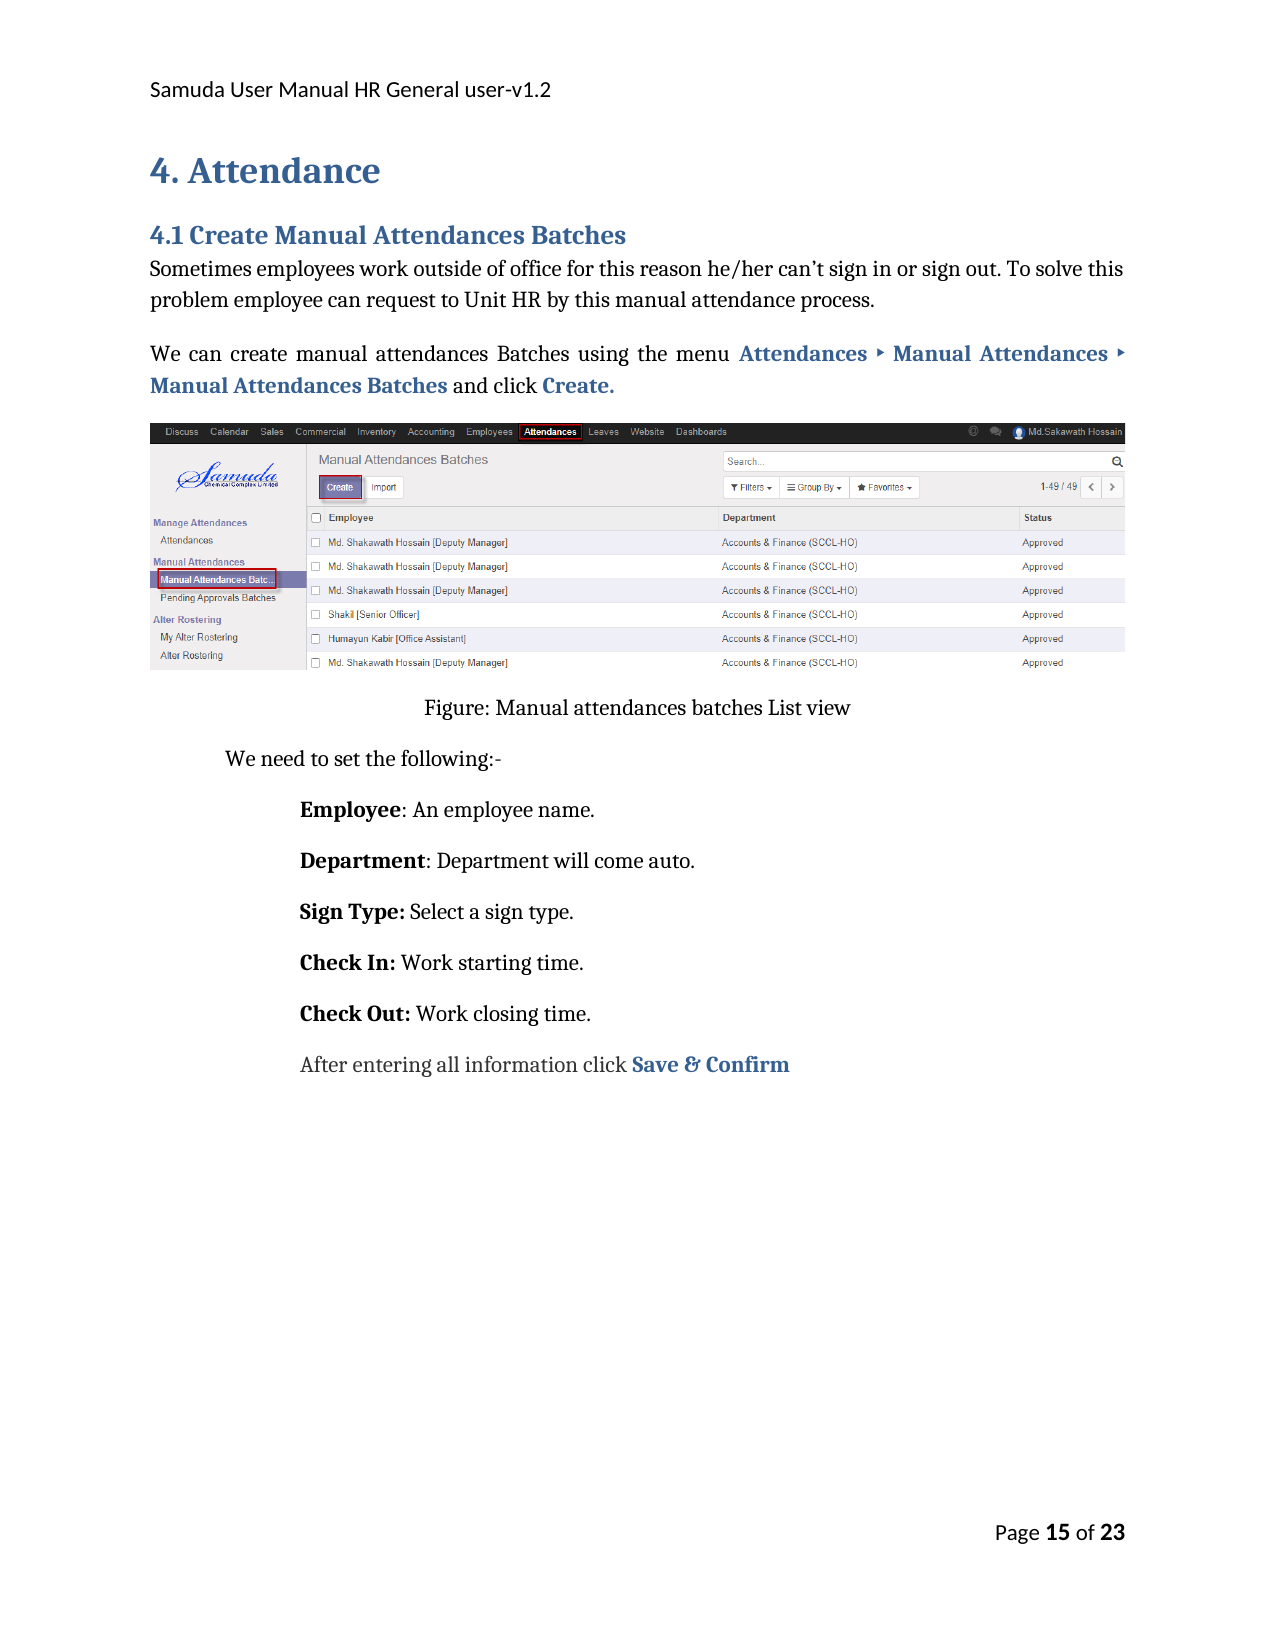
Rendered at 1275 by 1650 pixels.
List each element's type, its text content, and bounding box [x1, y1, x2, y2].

text Figure: Manual attendances batches List view [150, 694, 1125, 721]
picture [150, 423, 1125, 670]
text We need to set the following:- [150, 745, 1125, 772]
text Check Out: Work closing time. [187, 1001, 1125, 1027]
text Department: Department will come auto. [187, 847, 1125, 874]
text Sometimes employees work outside of office for this reason he/her can’t sign in or sign out. To solve this problem employee can request to Unit HR by this manual attendance process. [150, 256, 1125, 313]
text We can create manual attendances Batches using the menu Attendances ‣ Manual Attendances ‣ Manual Attendances Batches and click Create. [150, 337, 1125, 399]
text Employee: An employee name. [187, 796, 1125, 823]
text After entering all information click Save & Confirm [150, 1052, 1125, 1078]
text Sign Type: Select a sign type. [187, 898, 1125, 925]
subtitle 4. Attendance [150, 150, 1125, 193]
subtitle 4.1 Create Manual Attendances Batches [150, 220, 1125, 252]
text Check In: Work starting time. [187, 949, 1125, 976]
